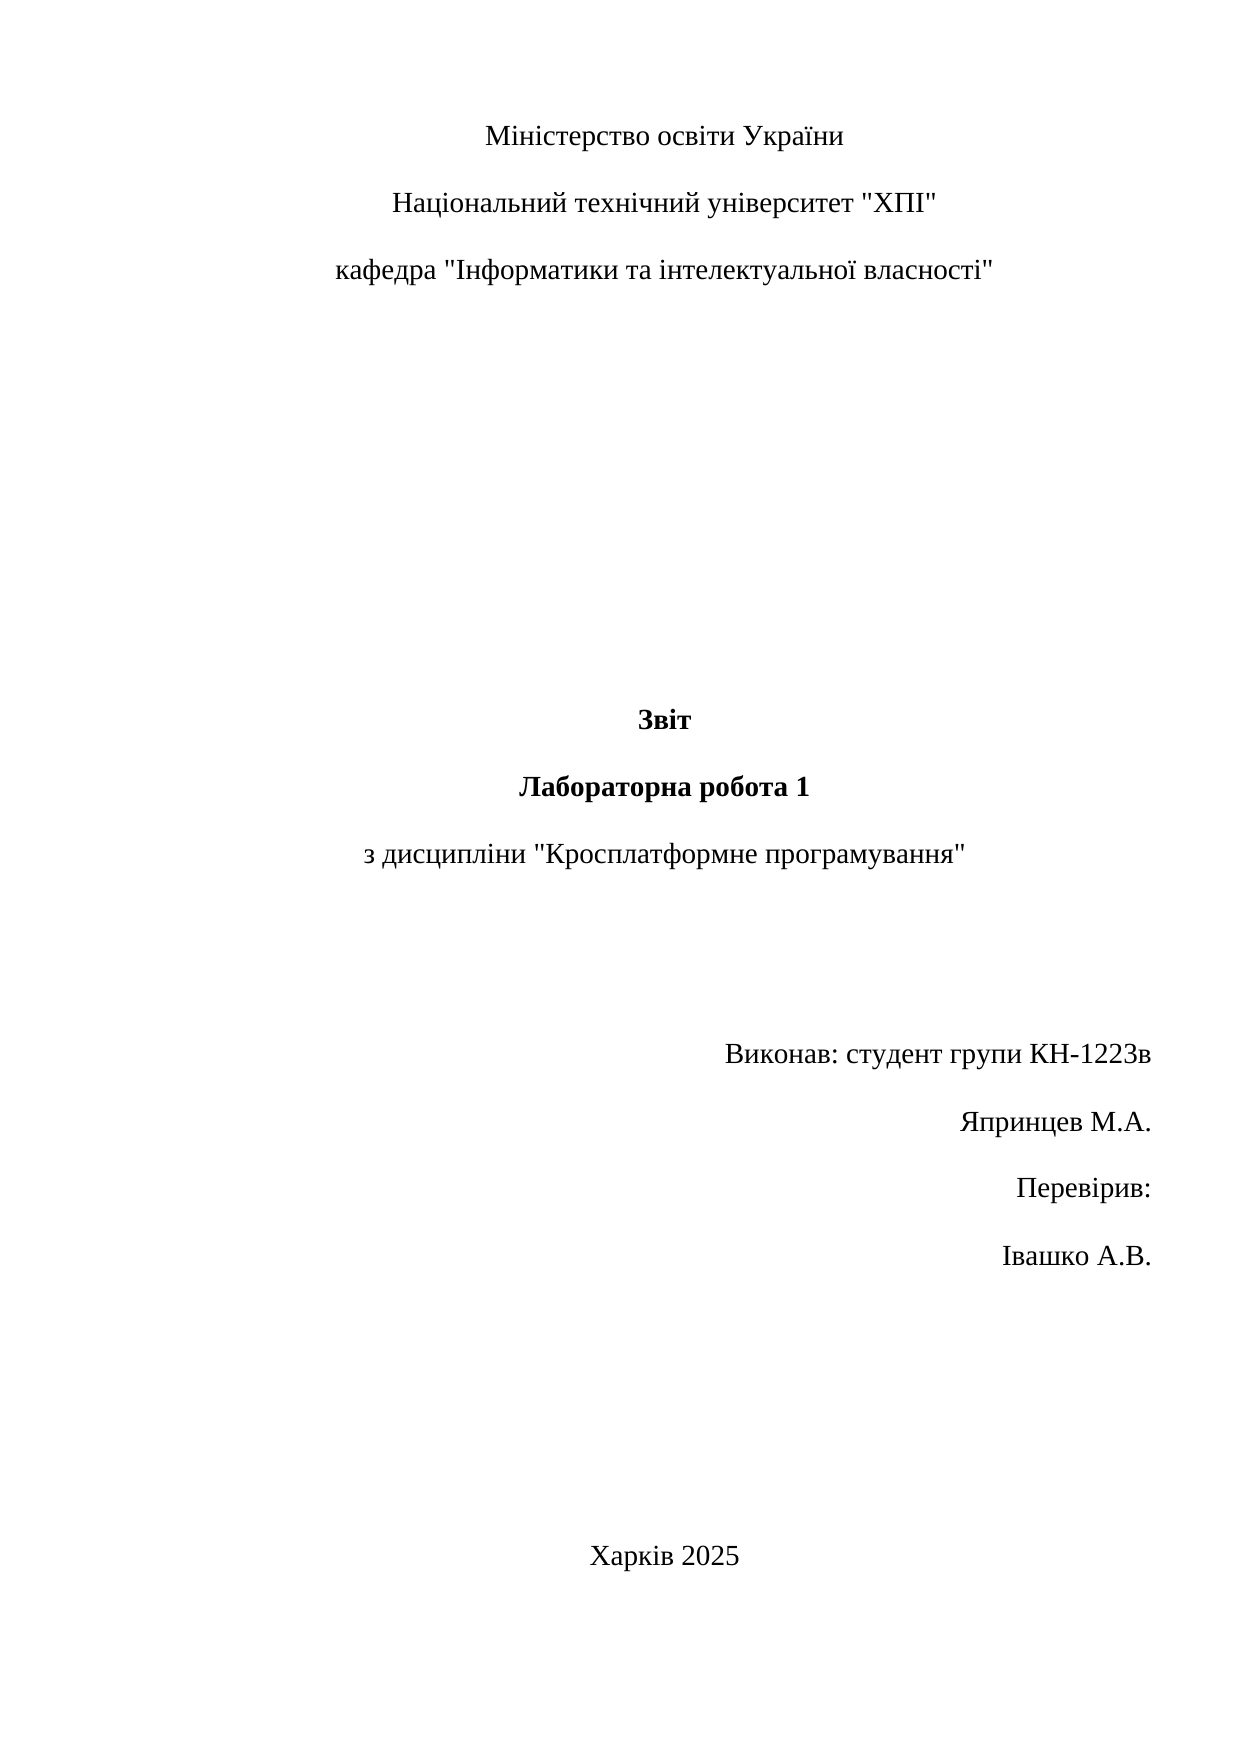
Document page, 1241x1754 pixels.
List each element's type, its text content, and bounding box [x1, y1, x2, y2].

text Національний технічний університет "ХПІ" [177, 185, 1152, 219]
text Перевірив: [177, 1171, 1152, 1204]
text Міністерство освіти України [177, 118, 1152, 152]
text Япринцев М.А. [177, 1104, 1152, 1137]
text Івашко А.В. [177, 1238, 1152, 1271]
text кафедра "Інформатики та інтелектуальної власності" [177, 252, 1152, 286]
text Виконав: студент групи КН-1223в [177, 1037, 1152, 1070]
text Звіт [177, 702, 1152, 736]
text з дисципліни "Кросплатформне програмування" [177, 836, 1152, 870]
text Харків 2025 [177, 1538, 1152, 1571]
text Лабораторна робота 1 [177, 769, 1152, 803]
